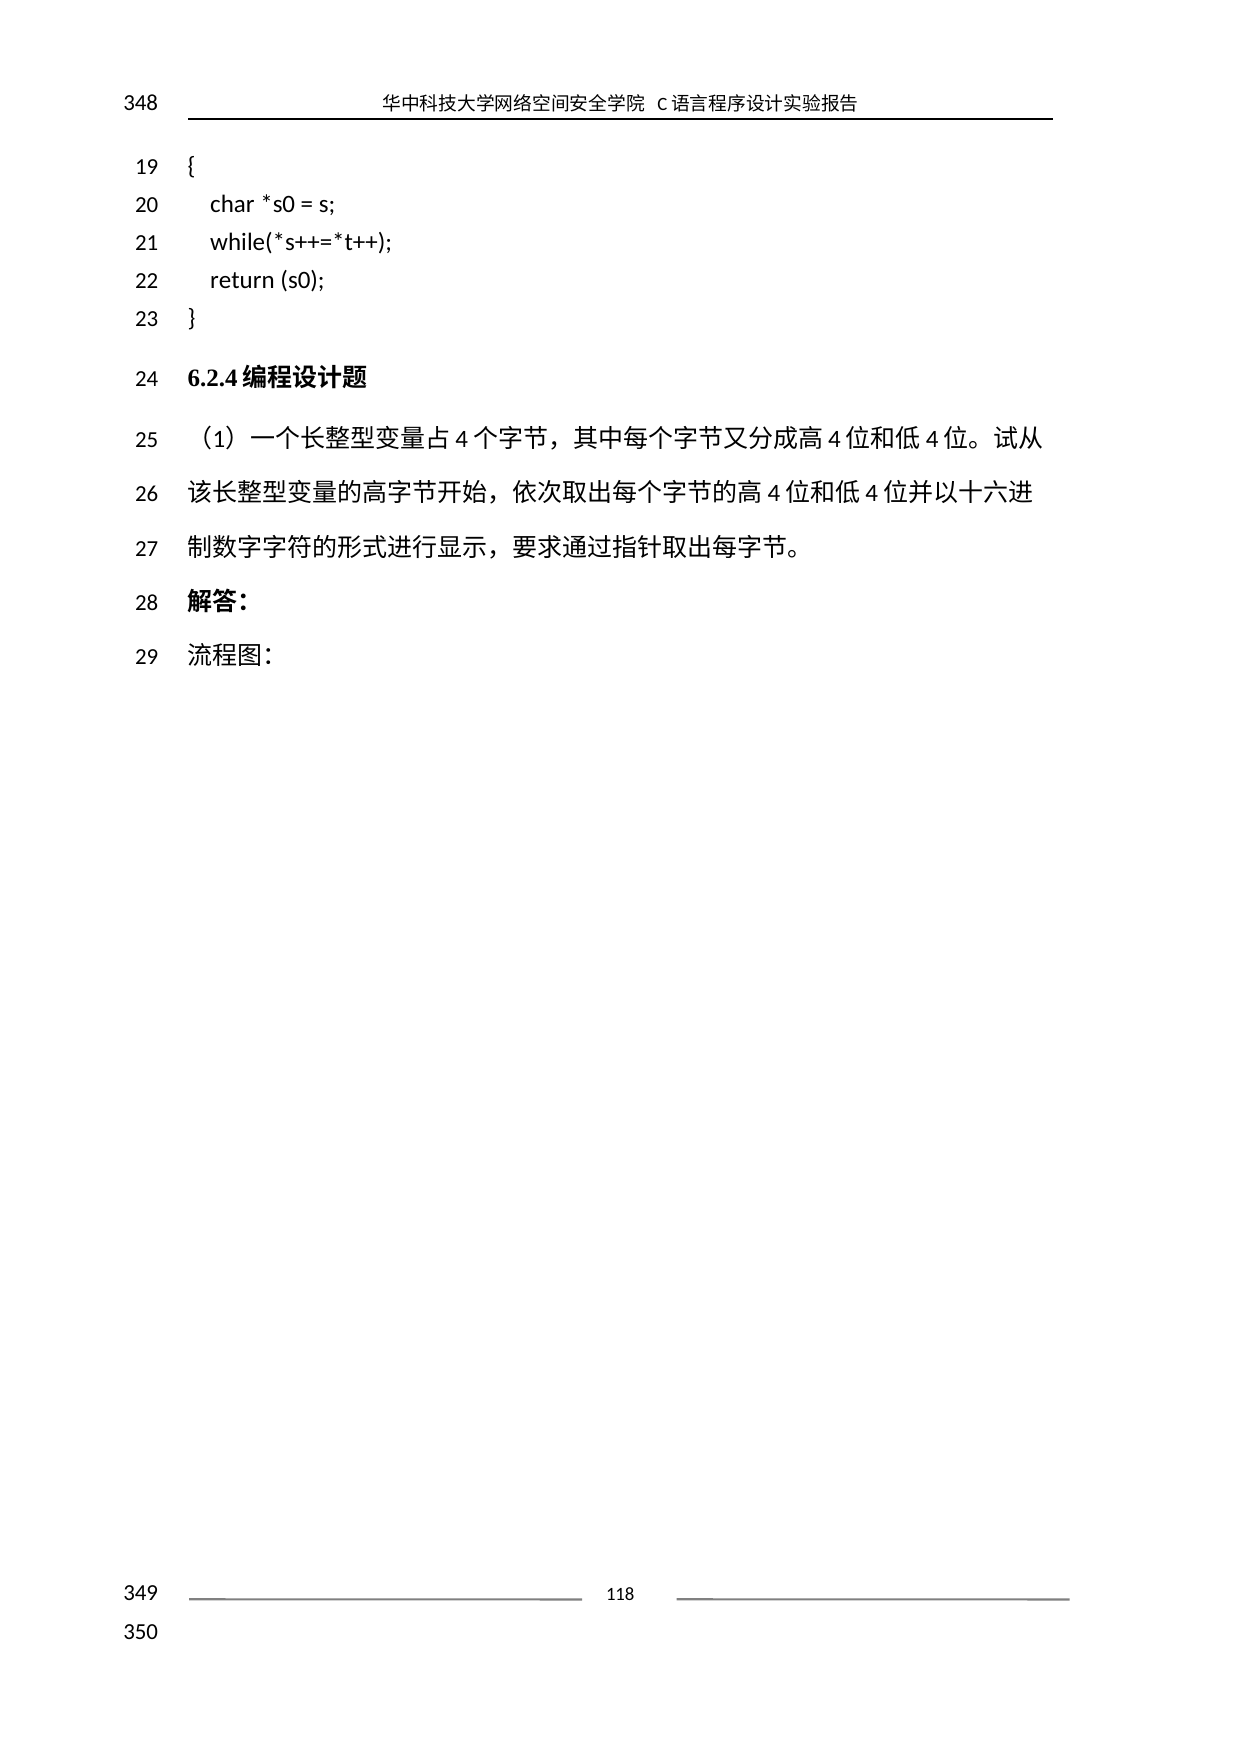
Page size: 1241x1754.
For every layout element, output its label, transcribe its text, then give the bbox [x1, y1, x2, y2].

text } [187, 302, 1053, 333]
text 解答： [187, 581, 1053, 618]
text （1）一个长整型变量占4个字节，其中每个字节又分成高4位和低4位。试从该长整型变量的高字节开始，依次取出每个字节的高4位和低4位并以十六进制数字字符的形式进行显示，要求通过指针取出每字节。 [187, 418, 1053, 563]
subtitle 6.2.4编程设计题 [187, 358, 1053, 394]
text char *s0 = s; [187, 188, 1053, 219]
text { [187, 150, 1053, 181]
text return (s0); [187, 264, 1053, 295]
text 流程图： [187, 636, 1053, 672]
text while(*s++=*t++); [187, 226, 1053, 257]
